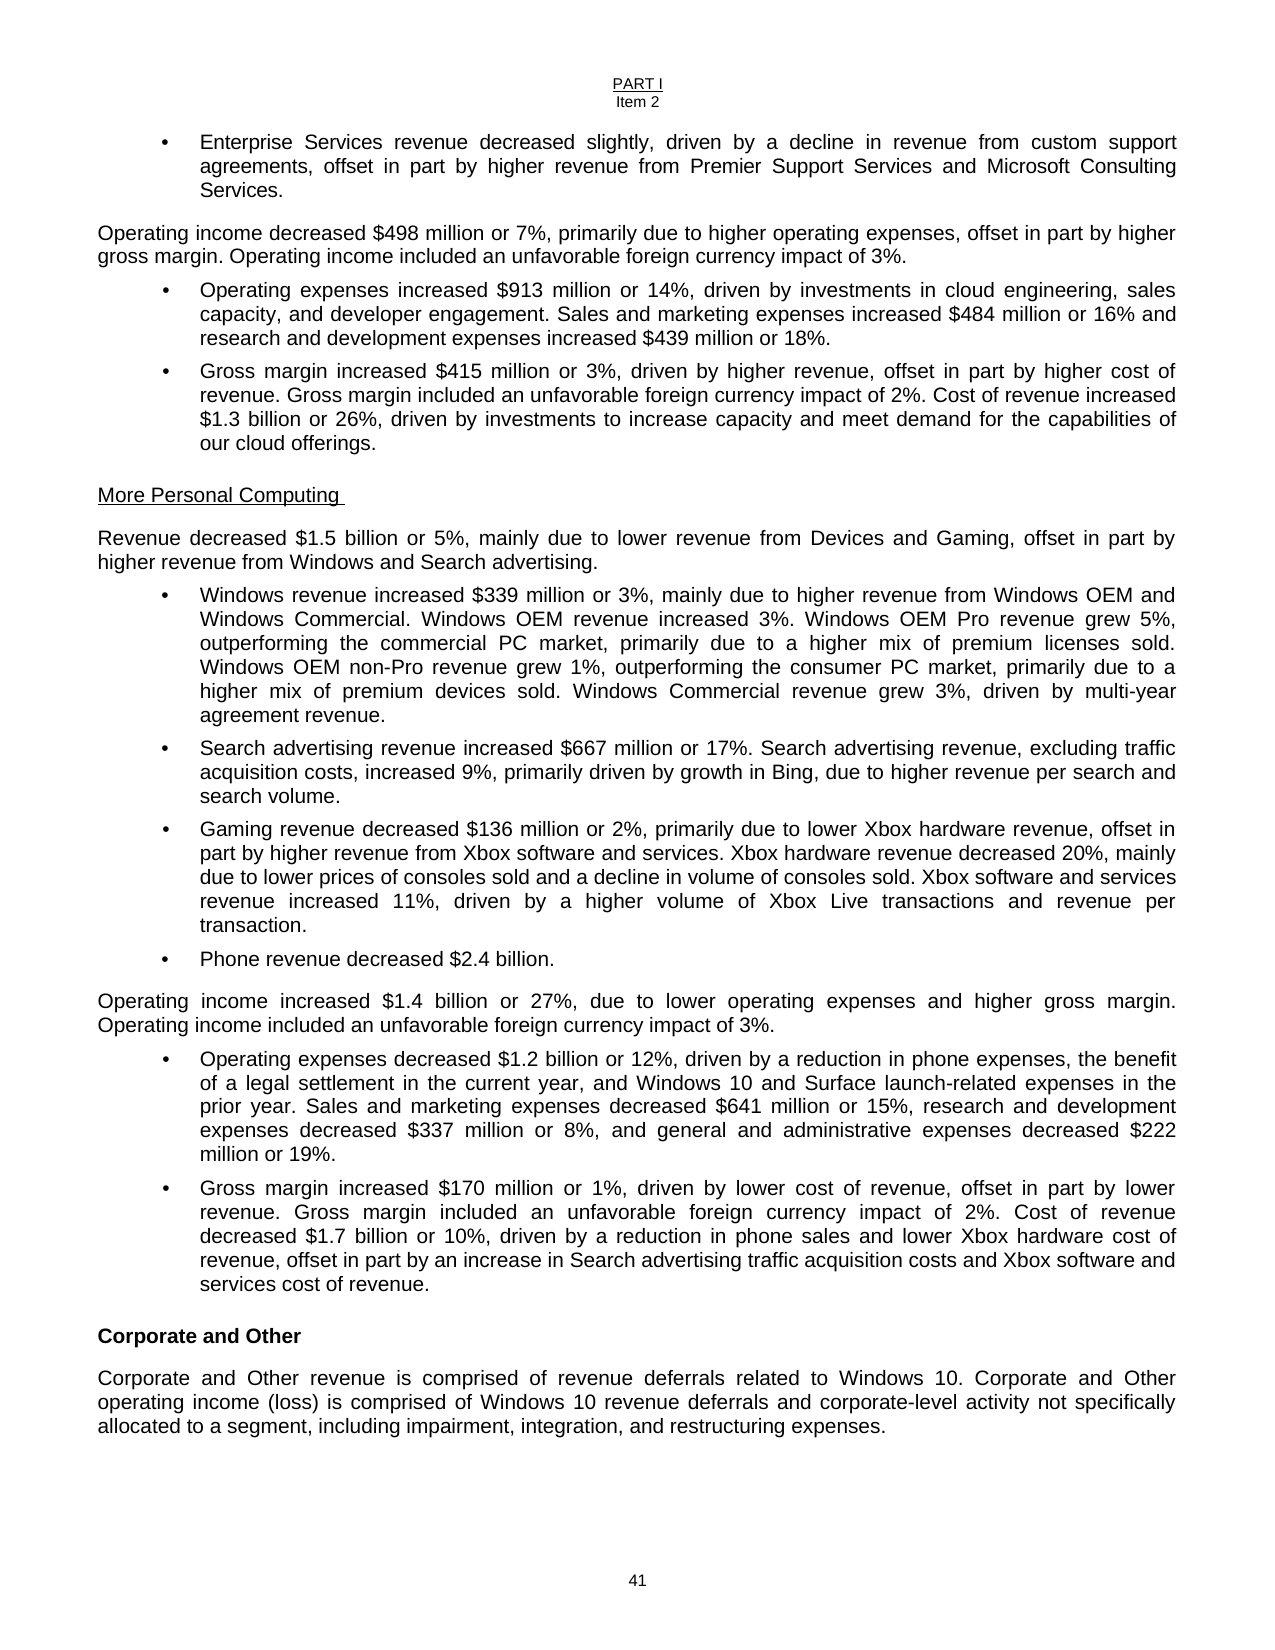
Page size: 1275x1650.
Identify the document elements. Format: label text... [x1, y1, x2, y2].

text • Phone revenue decreased $2.4 billion. [161, 946, 1177, 970]
text • Search advertising revenue increased $667 million or 17%. Search advertising revenue, excluding traffic acquisition costs, increased 9%, primarily driven by growth in Bing, due to higher revenue per search and search volume. [161, 736, 1177, 808]
text More Personal Computing [97, 483, 1177, 507]
text Corporate and Other [97, 1323, 1177, 1347]
text • Gaming revenue decreased $136 million or 2%, primarily due to lower Xbox hardware revenue, offset in part by higher revenue from Xbox software and services. Xbox hardware revenue decreased 20%, mainly due to lower prices of consoles sold and a decline in volume of consoles sold. Xbox software and services revenue increased 11%, driven by a higher volume of Xbox Live transactions and revenue per transaction. [162, 817, 1177, 937]
text Operating income decreased $498 million or 7%, primarily due to higher operating expenses, offset in part by higher gross margin. Operating income included an unfavorable foreign currency impact of 3%. [97, 220, 1177, 268]
text Operating income increased $1.4 billion or 27%, due to lower operating expenses and higher gross margin. Operating income included an unfavorable foreign currency impact of 3%. [97, 989, 1177, 1037]
text Corporate and Other revenue is comprised of revenue deferrals related to Windows 10. Corporate and Other operating income (loss) is comprised of Windows 10 revenue deferrals and corporate-level activity not specifically allocated to a segment, including impairment, integration, and restructuring expenses. [97, 1366, 1177, 1438]
text • Gross margin increased $415 million or 3%, driven by higher revenue, offset in part by higher cost of revenue. Gross margin included an unfavorable foreign currency impact of 2%. Cost of revenue increased $1.3 billion or 26%, driven by investments to increase capacity and meet demand for the capabilities of our cloud offerings. [162, 359, 1177, 455]
text • Operating expenses increased $913 million or 14%, driven by investments in cloud engineering, sales capacity, and developer engagement. Sales and marketing expenses increased $484 million or 16% and research and development expenses increased $439 million or 18%. [162, 278, 1177, 349]
text • Operating expenses decreased $1.2 billion or 12%, driven by a reduction in phone expenses, the benefit of a legal settlement in the current year, and Windows 10 and Surface launch-related expenses in the prior year. Sales and marketing expenses decreased $641 million or 15%, research and development expenses decreased $337 million or 8%, and general and administrative expenses decreased $222 million or 19%. [162, 1046, 1177, 1166]
text • Enterprise Services revenue decreased slightly, driven by a decline in revenue from custom support agreements, offset in part by higher revenue from Premier Support Services and Microsoft Consulting Services. [161, 130, 1177, 202]
text • Windows revenue increased $339 million or 3%, mainly due to higher revenue from Windows OEM and Windows Commercial. Windows OEM revenue increased 3%. Windows OEM Pro revenue grew 5%, outperforming the commercial PC market, primarily due to a higher mix of premium licenses sold. Windows OEM non-Pro revenue grew 1%, outperforming the consumer PC market, primarily due to a higher mix of premium devices sold. Windows Commercial revenue grew 3%, driven by multi-year agreement revenue. [161, 583, 1177, 727]
text • Gross margin increased $170 million or 1%, driven by lower cost of revenue, offset in part by lower revenue. Gross margin included an unfavorable foreign currency impact of 2%. Cost of revenue decreased $1.7 billion or 10%, driven by a reduction in phone sales and lower Xbox hardware cost of revenue, offset in part by an increase in Search advertising traffic acquisition costs and Xbox software and services cost of revenue. [162, 1176, 1177, 1295]
text Revenue decreased $1.5 billion or 5%, mainly due to lower revenue from Devices and Gaming, offset in part by higher revenue from Windows and Search advertising. [97, 526, 1177, 573]
